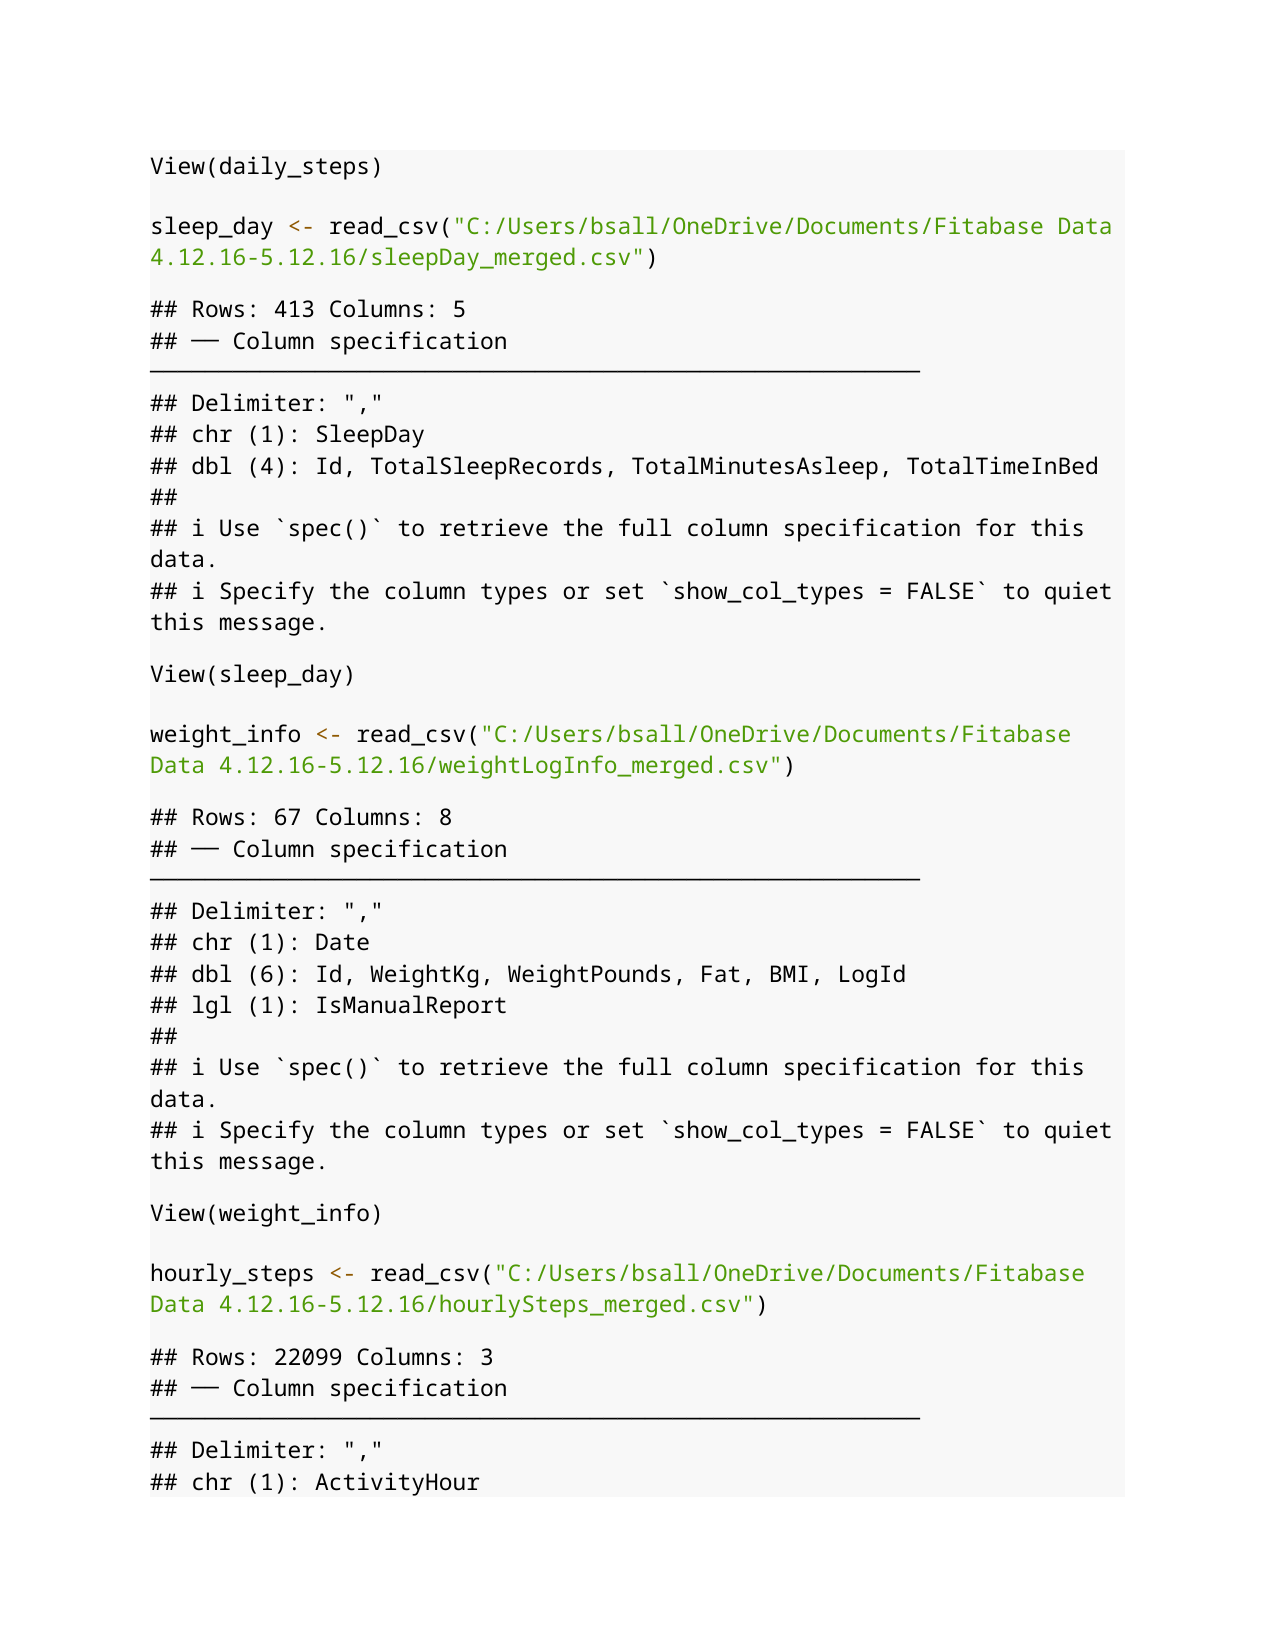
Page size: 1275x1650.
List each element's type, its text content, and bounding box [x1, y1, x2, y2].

text View(daily_steps) sleep_day <- read_csv("C:/Users/bsall/OneDrive/Documents/Fitabase Data 4.12.16-5.12.16/sleepDay_merged.csv") [150, 150, 1125, 272]
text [150, 1340, 1125, 1497]
text ## Rows: 67 Columns: 8 ## ── Column specification ──────────────────────────────────────────────────────── ## Delimiter: "," ## chr (1): Date ## dbl (6): Id, WeightKg, WeightPounds, Fat, BMI, LogId ## lgl (1): IsManualReport ## ## ℹ Use `spec()` to retrieve the full column specification for this data. ## ℹ Specify the column types or set `show_col_types = FALSE` to quiet this message. [150, 801, 1125, 1176]
text View(weight_info) hourly_steps <- read_csv("C:/Users/bsall/OneDrive/Documents/Fitabase Data 4.12.16-5.12.16/hourlySteps_merged.csv") [150, 1197, 1125, 1319]
text ## Rows: 413 Columns: 5 ## ── Column specification ──────────────────────────────────────────────────────── ## Delimiter: "," ## chr (1): SleepDay ## dbl (4): Id, TotalSleepRecords, TotalMinutesAsleep, TotalTimeInBed ## ## ℹ Use `spec()` to retrieve the full column specification for this data. ## ℹ Specify the column types or set `show_col_types = FALSE` to quiet this message. [150, 293, 1125, 637]
text View(sleep_day) weight_info <- read_csv("C:/Users/bsall/OneDrive/Documents/Fitabase Data 4.12.16-5.12.16/weightLogInfo_merged.csv") [150, 658, 1125, 780]
